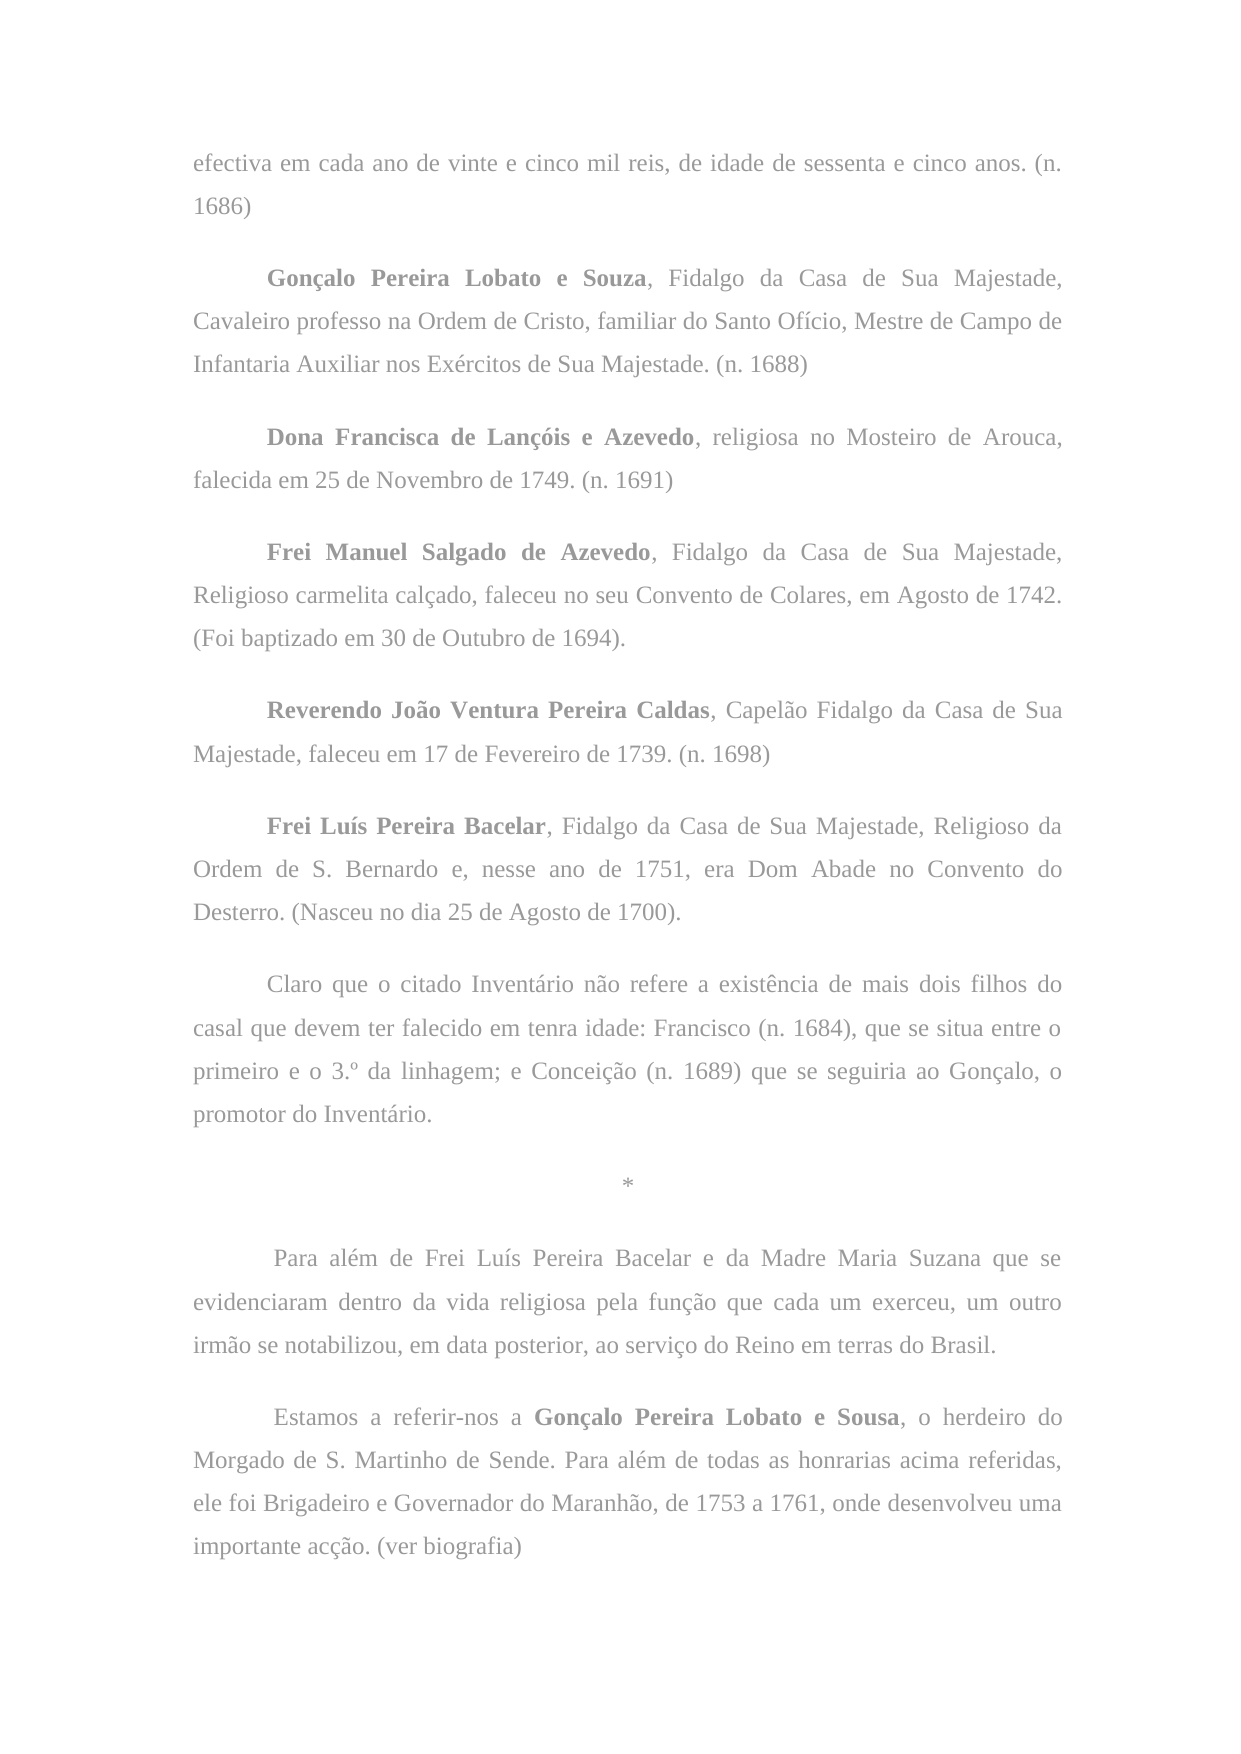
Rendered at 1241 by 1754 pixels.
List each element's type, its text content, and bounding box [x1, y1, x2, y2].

text Frei Luís Pereira Bacelar, Fidalgo da Casa de Sua Majestade, Religioso da Ordem de S. Bernardo e, nesse ano de 1751, era Dom Abade no Convento do Desterro. (Nasceu no dia 25 de Agosto de 1700). [193, 811, 1063, 926]
text Estamos a referir-nos a Gonçalo Pereira Lobato e Sousa, o herdeiro do Morgado de S. Martinho de Sende. Para além de todas as honrarias acima referidas, ele foi Brigadeiro e Governador do Maranhão, de 1753 a 1761, onde desenvolveu uma importante acção. (ver biografia) [193, 1402, 1063, 1560]
text * [193, 1171, 1063, 1200]
text Frei Manuel Salgado de Azevedo, Fidalgo da Casa de Sua Majestade, Religioso carmelita calçado, faleceu no seu Convento de Colares, em Agosto de 1742. (Foi baptizado em 30 de Outubro de 1694). [193, 537, 1063, 652]
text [193, 148, 1063, 219]
text Dona Francisca de Lançóis e Azevedo, religiosa no Mosteiro de Arouca, falecida em 25 de Novembro de 1749. (n. 1691) [193, 422, 1063, 493]
text Gonçalo Pereira Lobato e Souza, Fidalgo da Casa de Sua Majestade, Cavaleiro professo na Ordem de Cristo, familiar do Santo Ofício, Mestre de Campo de Infantaria Auxiliar nos Exércitos de Sua Majestade. (n. 1688) [193, 263, 1063, 378]
text Reverendo João Ventura Pereira Caldas, Capelão Fidalgo da Casa de Sua Majestade, faleceu em 17 de Fevereiro de 1739. (n. 1698) [193, 696, 1063, 767]
text Para além de Frei Luís Pereira Bacelar e da Madre Maria Suzana que se evidenciaram dentro da vida religiosa pela função que cada um exerceu, um outro irmão se notabilizou, em data posterior, ao serviço do Reino em terras do Brasil. [193, 1243, 1063, 1358]
text Claro que o citado Inventário não refere a existência de mais dois filhos do casal que devem ter falecido em tenra idade: Francisco (n. 1684), que se situa entre o primeiro e o 3.º da linhagem; e Conceição (n. 1689) que se seguiria ao Gonçalo, o promotor do Inventário. [193, 969, 1063, 1128]
